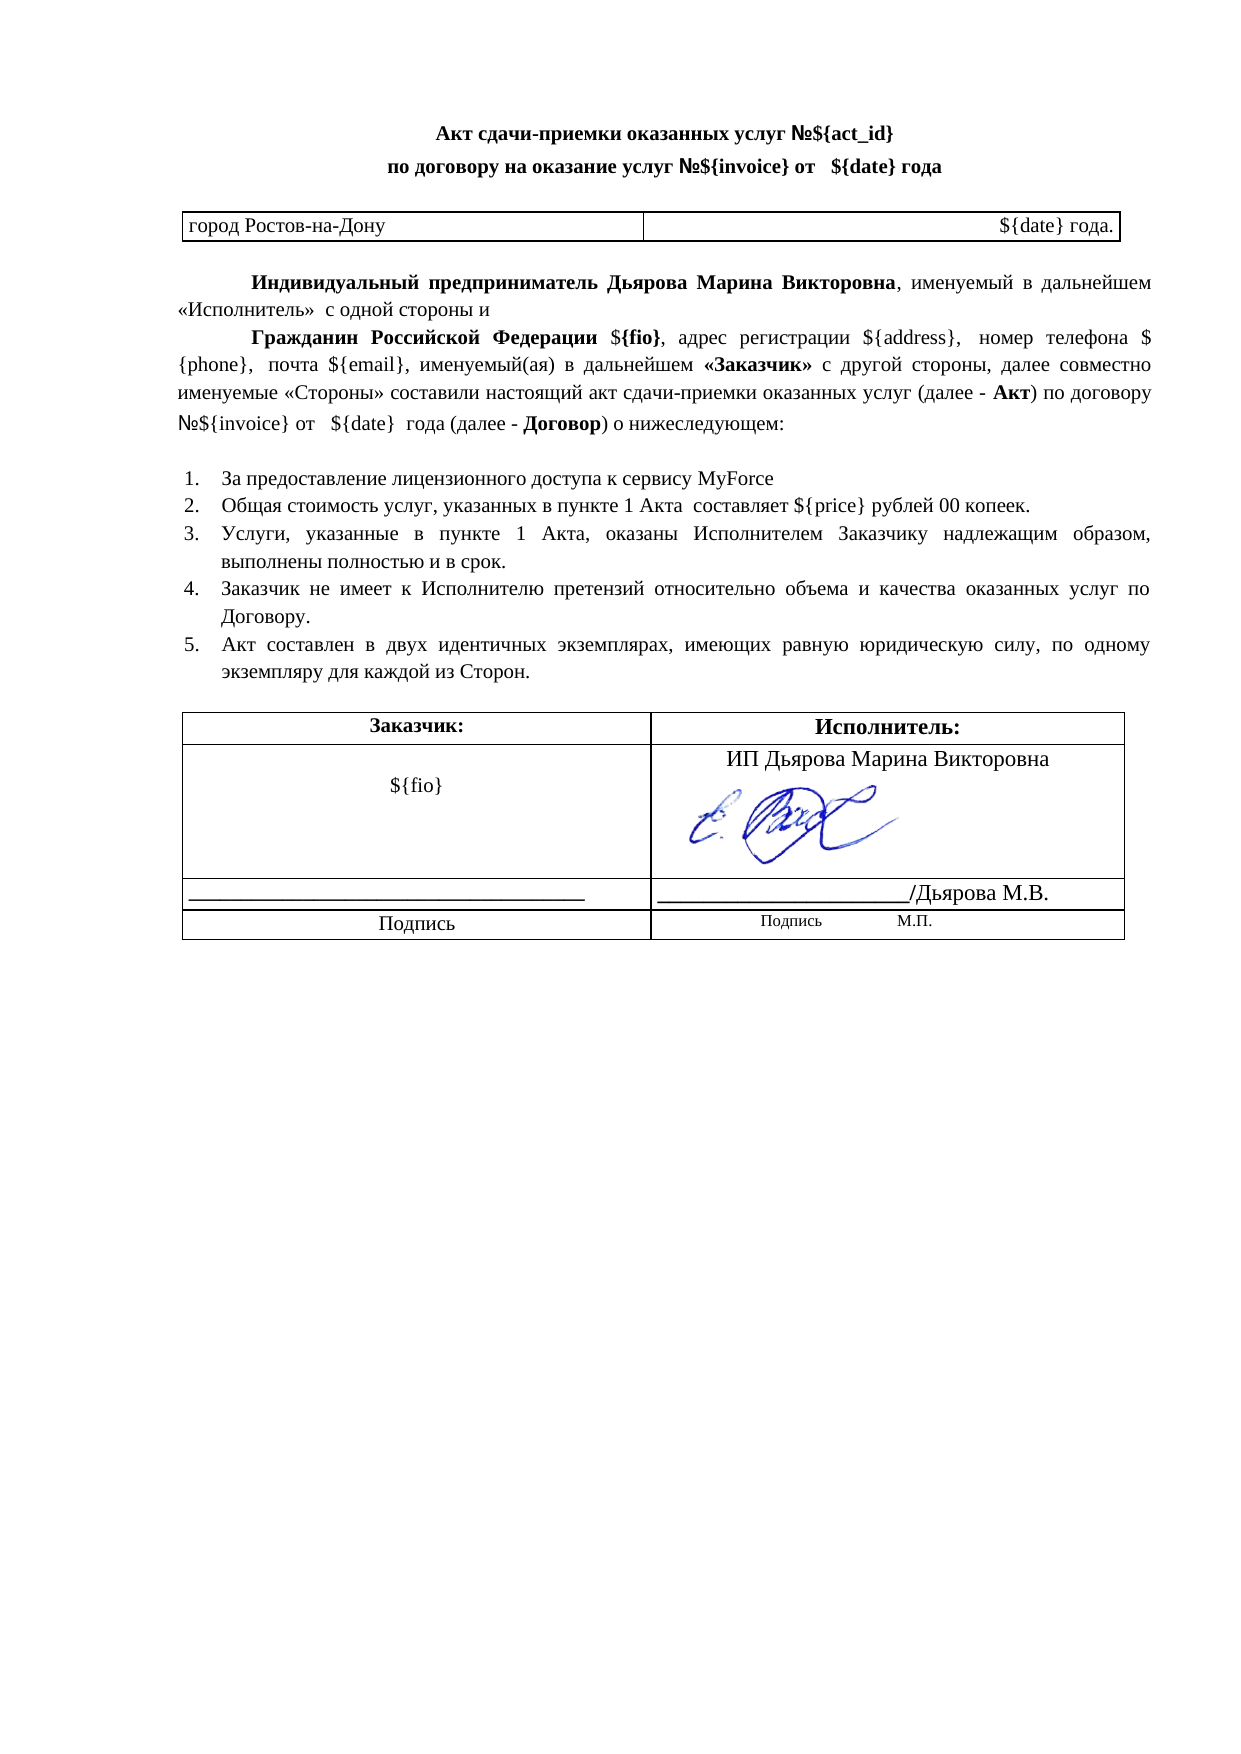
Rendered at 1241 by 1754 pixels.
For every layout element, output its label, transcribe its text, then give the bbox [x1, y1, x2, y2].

list Общая стоимость услуг, указанных в пункте 1 Акта составляет ${price} рублей 00 копеек. [184, 493, 1152, 517]
table_cell ${fio} [183, 745, 650, 877]
list Заказчик не имеет к Исполнителю претензий относительно объема и качества оказанных услуг по Договору. [184, 576, 1152, 628]
text Акт сдачи-приемки оказанных услуг №${act_id} [177, 118, 1152, 147]
table_cell ИП Дьярова Марина Викторовна [652, 745, 1124, 877]
list За предоставление лицензионного доступа к сервису MyForce [184, 466, 1152, 490]
table_cell ______________________________________ [183, 879, 650, 909]
text Гражданин Российской Федерации ${fio}, адрес регистрации ${address}, номер телефона ${phone}, почта ${email}, именуемый(ая) в дальнейшем «Заказчик» с другой стороны, далее совместно именуемые «Стороны» составили настоящий акт сдачи-приемки оказанных услуг (далее - Акт) по договору №${invoice} от ${date} года (далее - Договор) о нижеследующем: [177, 325, 1152, 437]
table_header Заказчик: [183, 713, 650, 743]
table_header Исполнитель: [652, 713, 1124, 743]
table_cell Подпись [183, 911, 650, 939]
text по договору на оказание услуг №${invoice} от ${date} года [177, 151, 1152, 179]
table_header город Ростов-на-Дону [183, 213, 643, 240]
table_cell Подпись М.П. [652, 911, 1124, 939]
table_header ${date} года. [644, 213, 1119, 240]
list Услуги, указанные в пункте 1 Акта, оказаны Исполнителем Заказчику надлежащим образом, выполнены полностью и в срок. [184, 521, 1152, 573]
table_cell ______________________/Дьярова М.В. [652, 879, 1124, 909]
list Акт составлен в двух идентичных экземплярах, имеющих равную юридическую силу, по одному экземпляру для каждой из Сторон. [184, 631, 1152, 683]
picture [659, 768, 923, 878]
text Индивидуальный предприниматель Дьярова Марина Викторовна, именуемый в дальнейшем «Исполнитель» с одной стороны и [177, 269, 1152, 321]
